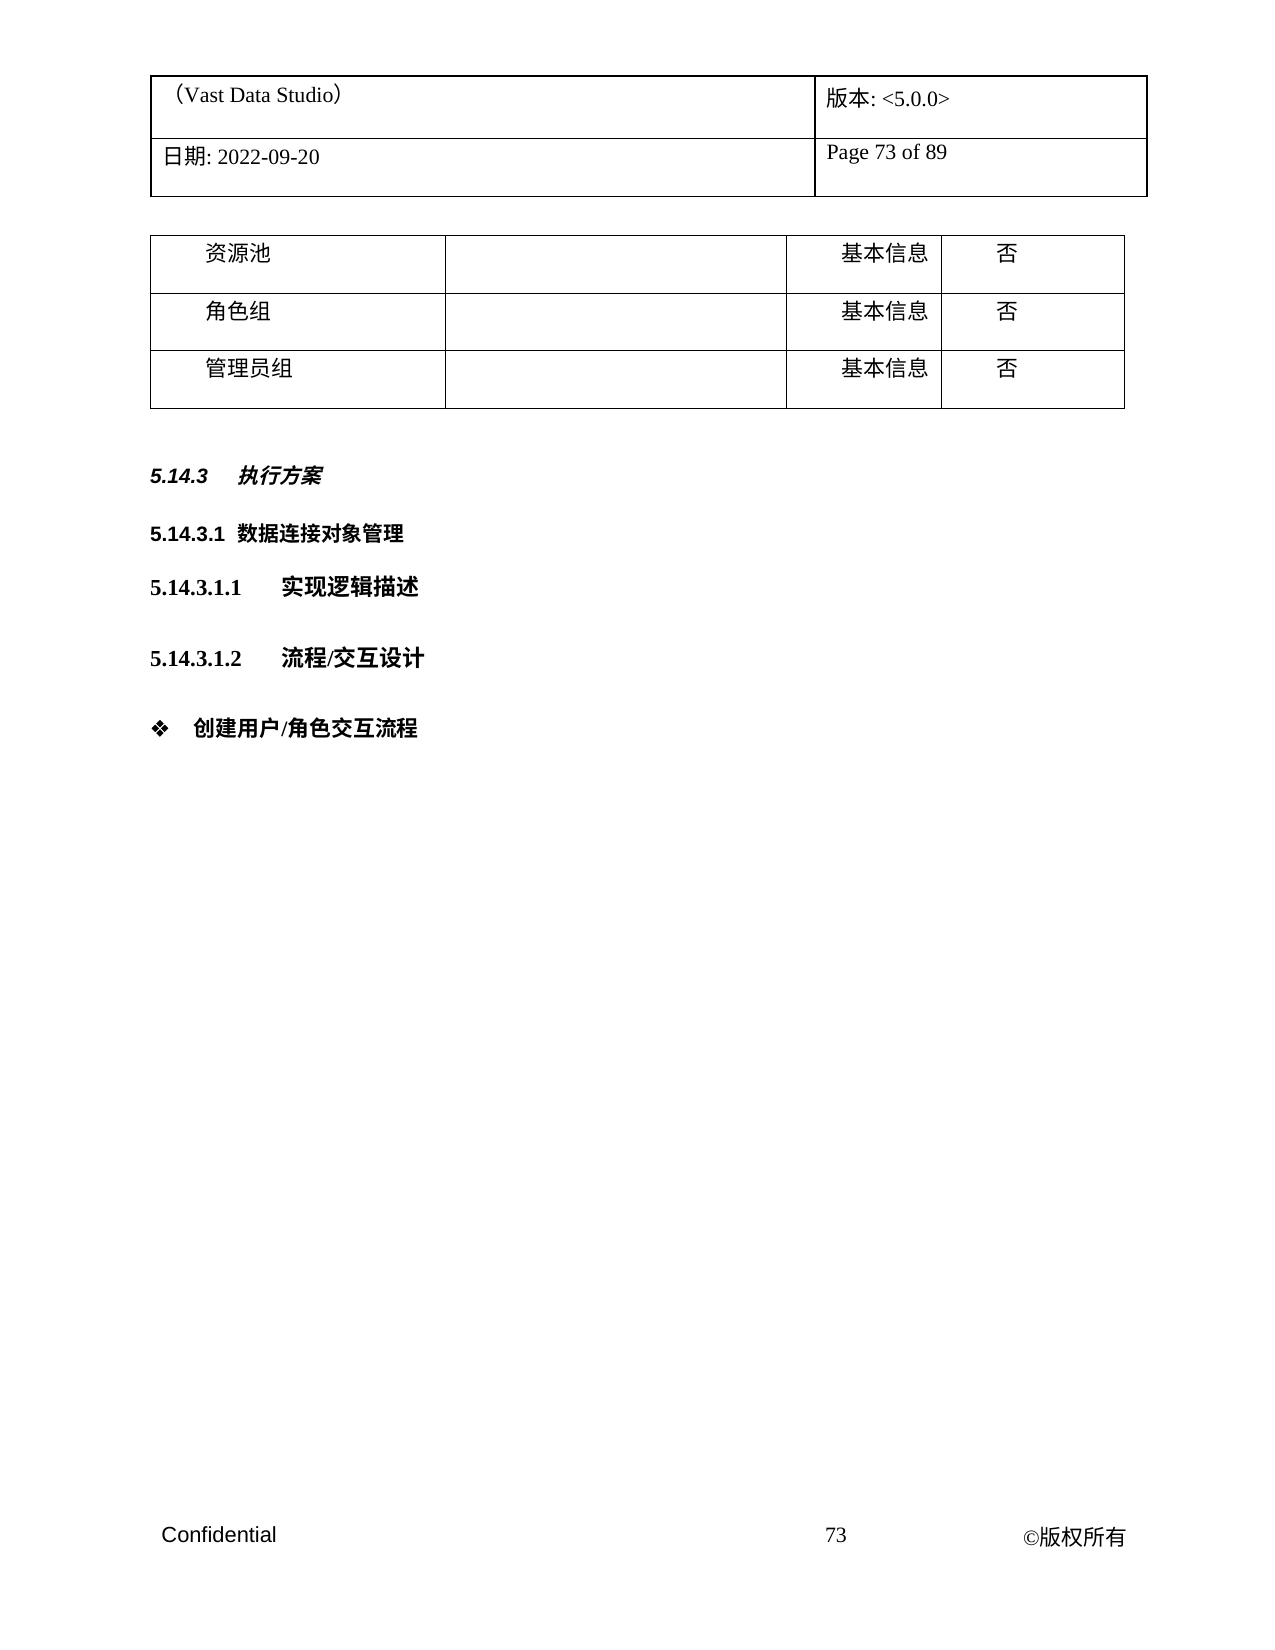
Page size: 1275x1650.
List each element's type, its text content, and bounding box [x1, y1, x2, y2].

list 创建用户/角色交互流程 [150, 711, 1125, 742]
table_cell 角色组 [151, 294, 445, 350]
subtitle 执行方案 [150, 459, 1125, 489]
table_cell 基本信息 [787, 236, 941, 293]
table_cell 基本信息 [787, 351, 941, 408]
table_cell 否 [942, 351, 1124, 408]
table_cell [446, 294, 786, 350]
table_cell 否 [942, 294, 1124, 350]
subtitle 数据连接对象管理 [150, 517, 1125, 547]
table_cell [446, 351, 786, 408]
table_cell 否 [942, 236, 1124, 293]
table_cell 资源池 [151, 236, 445, 293]
table_cell 基本信息 [787, 294, 941, 350]
table_cell 管理员组 [151, 351, 445, 408]
table_cell [446, 236, 786, 293]
subtitle 实现逻辑描述 [150, 569, 1125, 602]
subtitle 流程/交互设计 [150, 640, 1125, 673]
